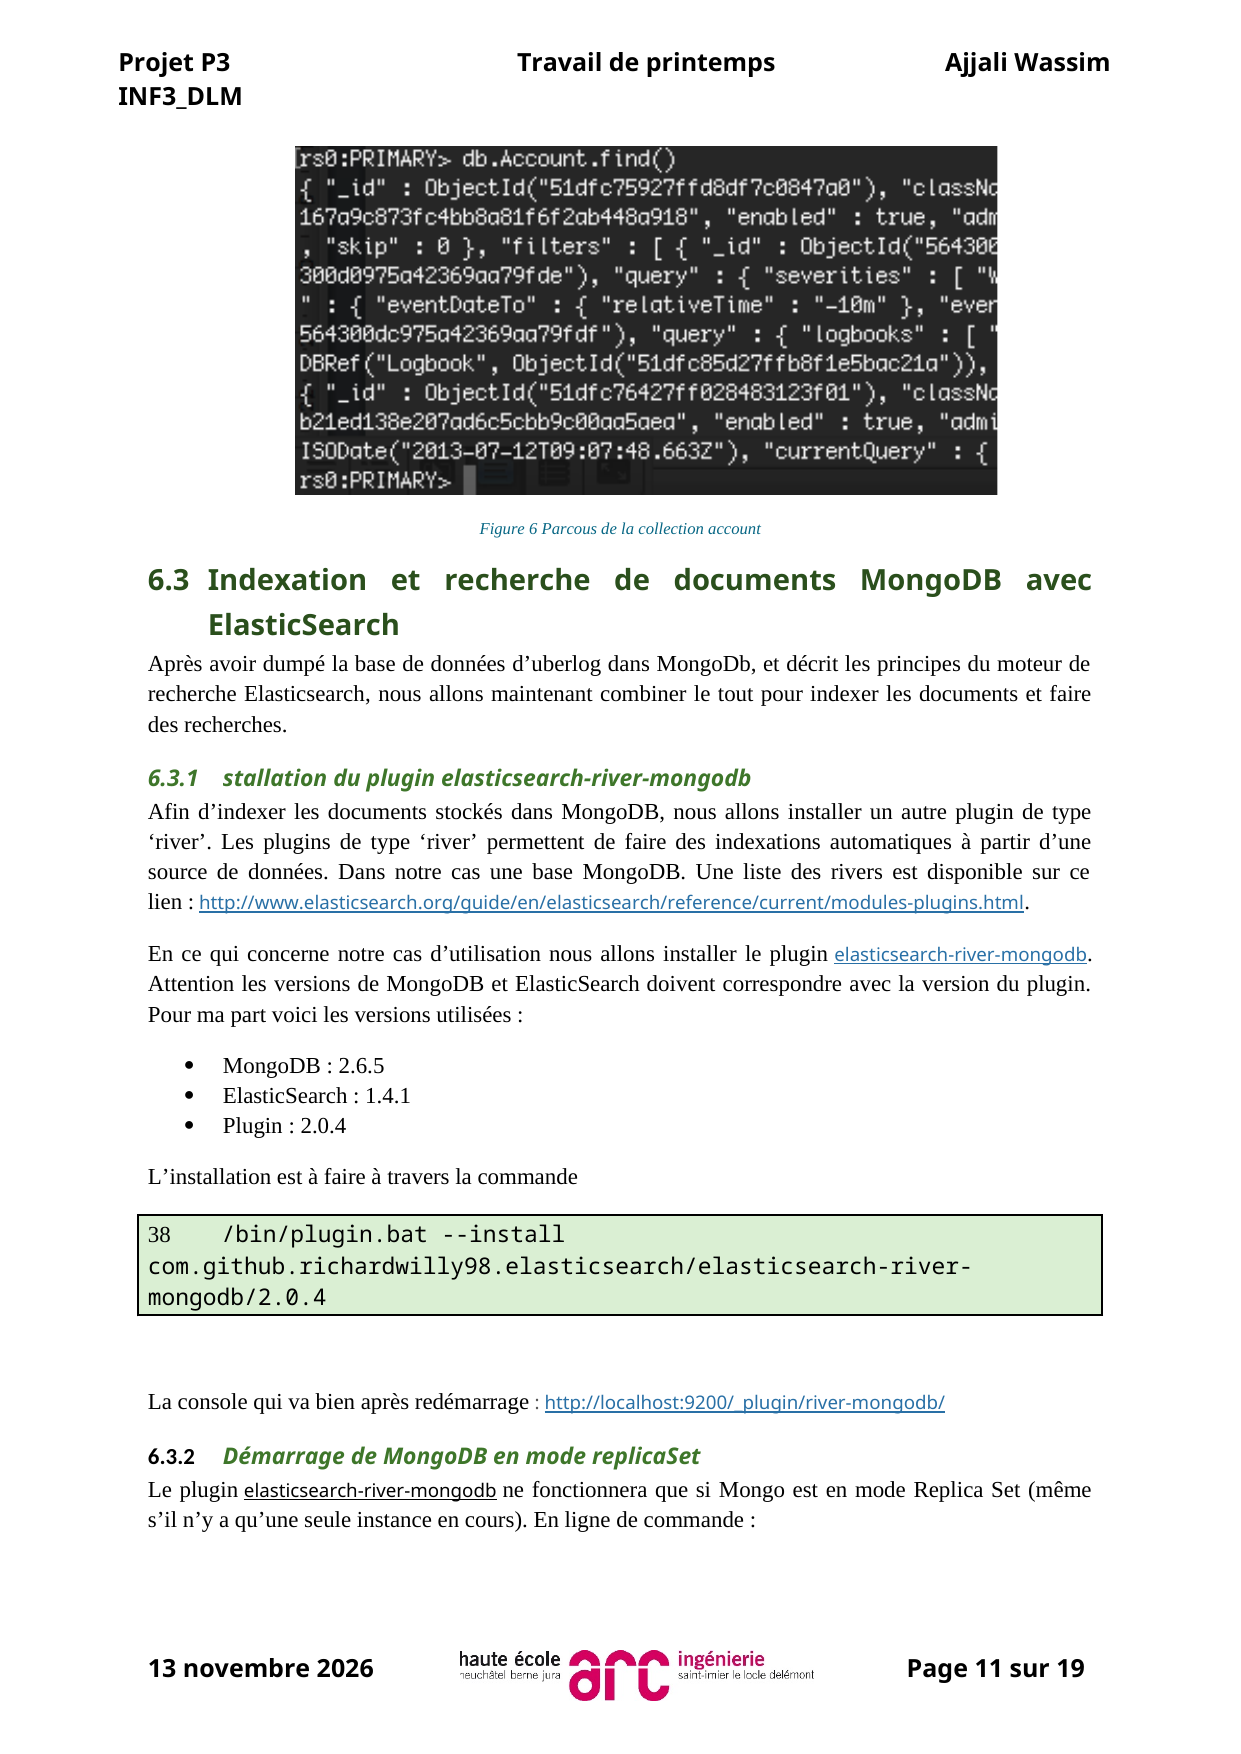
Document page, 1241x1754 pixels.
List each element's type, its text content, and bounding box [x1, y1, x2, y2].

list Plugin : 2.0.4 [185, 1112, 1093, 1138]
text L’installation est à faire à travers la commande [148, 1163, 1093, 1189]
picture [295, 146, 998, 495]
text /bin/plugin.bat --install com.github.richardwilly98.elasticsearch/elasticsearch-river-mongodb/2.0.4 [139, 1216, 1101, 1314]
picture [460, 1650, 814, 1701]
picture [567, 526, 573, 534]
text Le plugin elasticsearch-river-mongodb ne fonctionnera que si Mongo est en mode Replica Set (même s’il n’y a qu’une seule instance en cours). En ligne de commande : [148, 1502, 1093, 1533]
list MongoDB : 2.6.5 [185, 1052, 1093, 1078]
text Afin d’indexer les documents stockés dans MongoDB, nous allons installer un autre plugin de type ‘river’. Les plugins de type ‘river’ permettent de faire des indexations automatiques à partir d’une source de données. Dans notre cas une base MongoDB. Une liste des rivers est disponible sur ce lien : http://www.elasticsearch.org/guide/en/elasticsearch/reference/current/modules-plugins.html. [148, 884, 1093, 915]
subtitle Indexation et recherche de documents MongoDB avec ElasticSearch [148, 559, 1093, 644]
picture [724, 526, 730, 534]
picture [671, 526, 677, 534]
picture [625, 526, 631, 534]
text Après avoir dumpé la base de données d’uberlog dans MongoDb, et décrit les principes du moteur de recherche Elasticsearch, nous allons maintenant combiner le tout pour indexer les documents et faire des recherches. [148, 707, 1093, 737]
text Figure 6 Parcous de la collection account [148, 519, 1093, 538]
picture [551, 526, 557, 534]
list ElasticSearch : 1.4.1 [185, 1082, 1093, 1108]
text En ce qui concerne notre cas d’utilisation nous allons installer le plugin elasticsearch-river-mongodb. Attention les versions de MongoDB et ElasticSearch doivent correspondre avec la version du plugin. Pour ma part voici les versions utilisées : [148, 940, 1093, 1027]
text La console qui va bien après redémarrage : http://localhost:9200/_plugin/river-mongodb/ [148, 1388, 1093, 1415]
subtitle Démarrage de MongoDB en mode replicaSet [148, 1440, 1093, 1471]
subtitle stallation du plugin elasticsearch-river-mongodb [148, 762, 1093, 793]
picture [717, 526, 723, 534]
